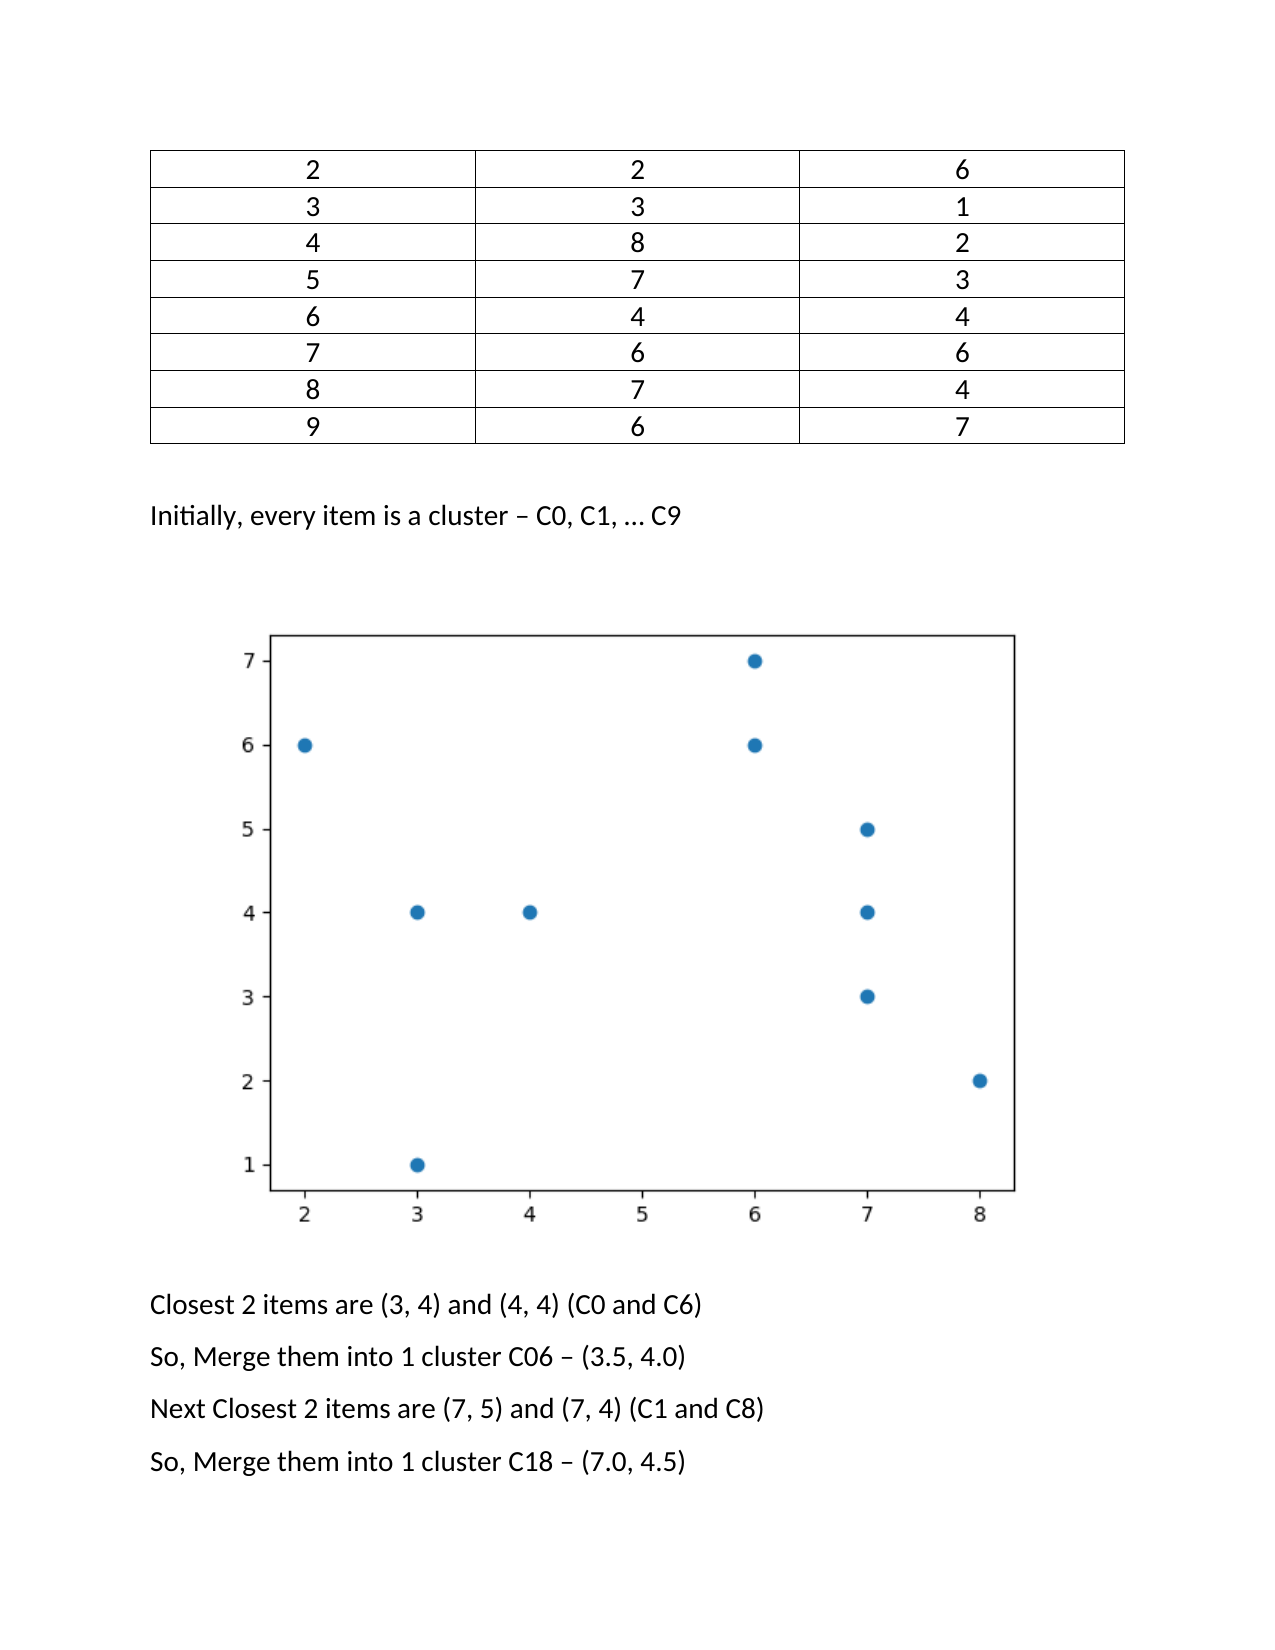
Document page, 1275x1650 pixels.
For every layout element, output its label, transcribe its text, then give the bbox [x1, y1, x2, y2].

table_cell 7 [476, 371, 799, 407]
table_cell 1 [800, 188, 1124, 223]
table_cell 3 [800, 261, 1124, 297]
table_cell 3 [151, 188, 475, 223]
table_cell 8 [151, 371, 475, 407]
table_cell 6 [151, 298, 475, 333]
table_cell 8 [476, 224, 799, 260]
table_cell 2 [151, 151, 475, 187]
table_cell 7 [476, 261, 799, 297]
table_cell 5 [151, 261, 475, 297]
table_cell 6 [476, 408, 799, 443]
text So, Merge them into 1 cluster C18 – (7.0, 4.5) [150, 1443, 1125, 1478]
table_cell 3 [476, 188, 799, 223]
table_cell 6 [800, 151, 1124, 187]
table_cell 9 [151, 408, 475, 443]
table_cell 6 [476, 334, 799, 370]
table_cell 6 [800, 334, 1124, 370]
text Initially, every item is a cluster – C0, C1, … C9 [150, 497, 1125, 532]
table_cell 7 [800, 408, 1124, 443]
picture [150, 548, 1110, 1270]
table_cell 4 [476, 298, 799, 333]
text Next Closest 2 items are (7, 5) and (7, 4) (C1 and C8) [150, 1390, 1125, 1426]
table_cell 7 [151, 334, 475, 370]
table_cell 4 [151, 224, 475, 260]
text So, Merge them into 1 cluster C06 – (3.5, 4.0) [150, 1338, 1125, 1374]
table_cell 2 [800, 224, 1124, 260]
table_cell 4 [800, 298, 1124, 333]
table_cell 4 [800, 371, 1124, 407]
table_cell 2 [476, 151, 799, 187]
text Closest 2 items are (3, 4) and (4, 4) (C0 and C6) [150, 1286, 1125, 1321]
